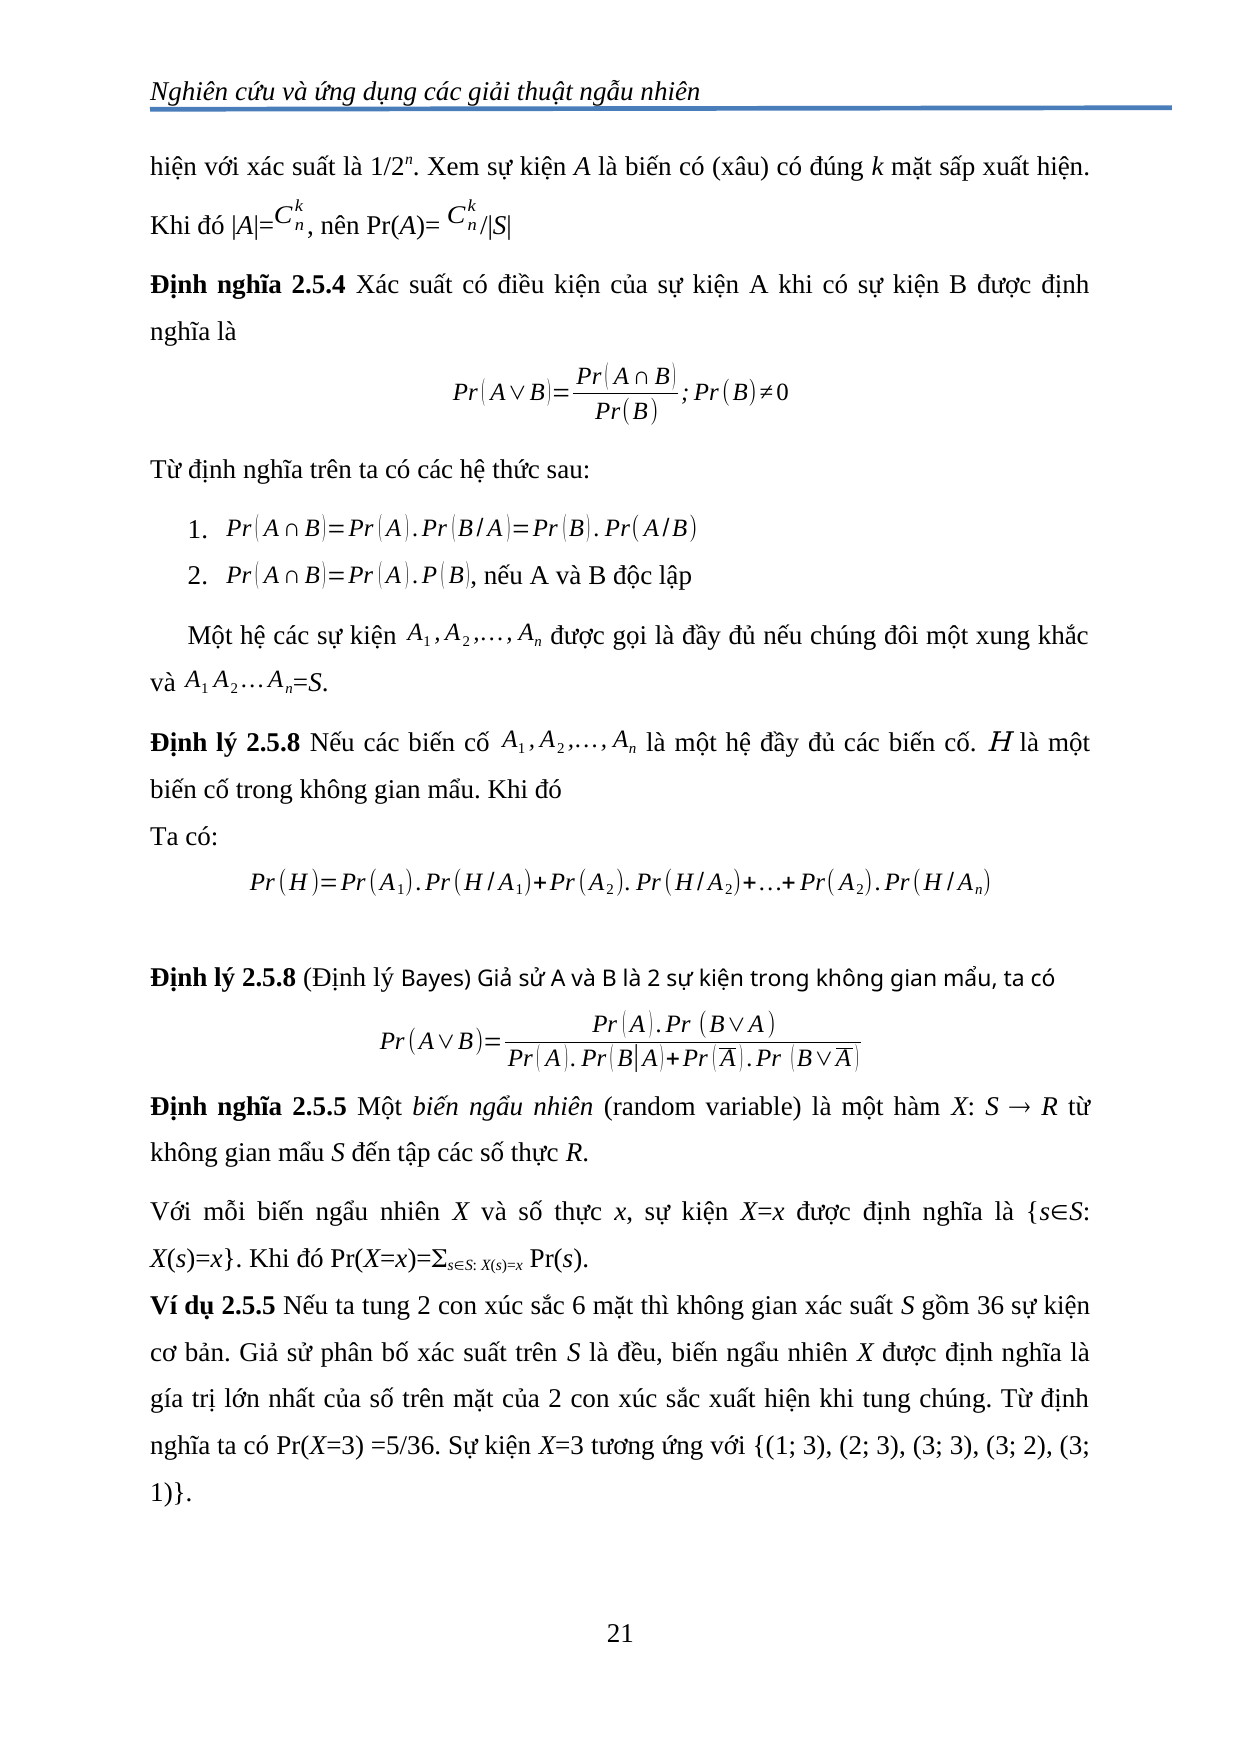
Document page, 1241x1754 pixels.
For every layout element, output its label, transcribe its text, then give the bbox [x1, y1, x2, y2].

text Định nghĩa 2.5.5 Một biến ngẩu nhiên (random variable) là một hàm X: S R từ không gian mẩu S đến tập các số thực R. [150, 1089, 1090, 1167]
text Ví dụ 2.5.5 Nếu ta tung 2 con xúc sắc 6 mặt thì không gian xác suất S gồm 36 sự kiện cơ bản. Giả sử phân bố xác suất trên S là đều, biến ngẩu nhiên X được định nghĩa là gía trị lớn nhất của số trên mặt của 2 con xúc sắc xuất hiện khi tung chúng. Từ định nghĩa ta có Pr(X=3) =5/36. Sự kiện X=3 tương ứng với {(1; 3), (2; 3), (3; 3), (3; 2), (3; 1)}. [150, 1289, 1090, 1507]
text Với mỗi biến ngẩu nhiên X và số thực x, sự kiện X=x được định nghĩa là {sS: X(s)=x}. Khi đó Pr(X=x)=sS: X(s)=x Pr(s). [150, 1196, 1090, 1273]
text Ta có: [150, 820, 1090, 851]
list , nếu A và B độc lập [187, 559, 1090, 591]
text Từ định nghĩa trên ta có các hệ thức sau: [150, 454, 1090, 485]
text Định lý 2.5.8 (Định lý Bayes) Giả sử A và B là 2 sự kiện trong không gian mẩu, ta có [150, 961, 1090, 993]
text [150, 150, 1090, 240]
text Định lý 2.5.8 Nếu các biến cố là một hệ đầy đủ các biến cố. H là một biến cố trong không gian mẩu. Khi đó [150, 725, 1090, 804]
text Định nghĩa 2.5.4 Xác suất có điều kiện của sự kiện A khi có sự kiện B được định nghĩa là [150, 268, 1090, 346]
text Một hệ các sự kiện được gọi là đầy đủ nếu chúng đôi một xung khắc và =S. [150, 619, 1090, 697]
